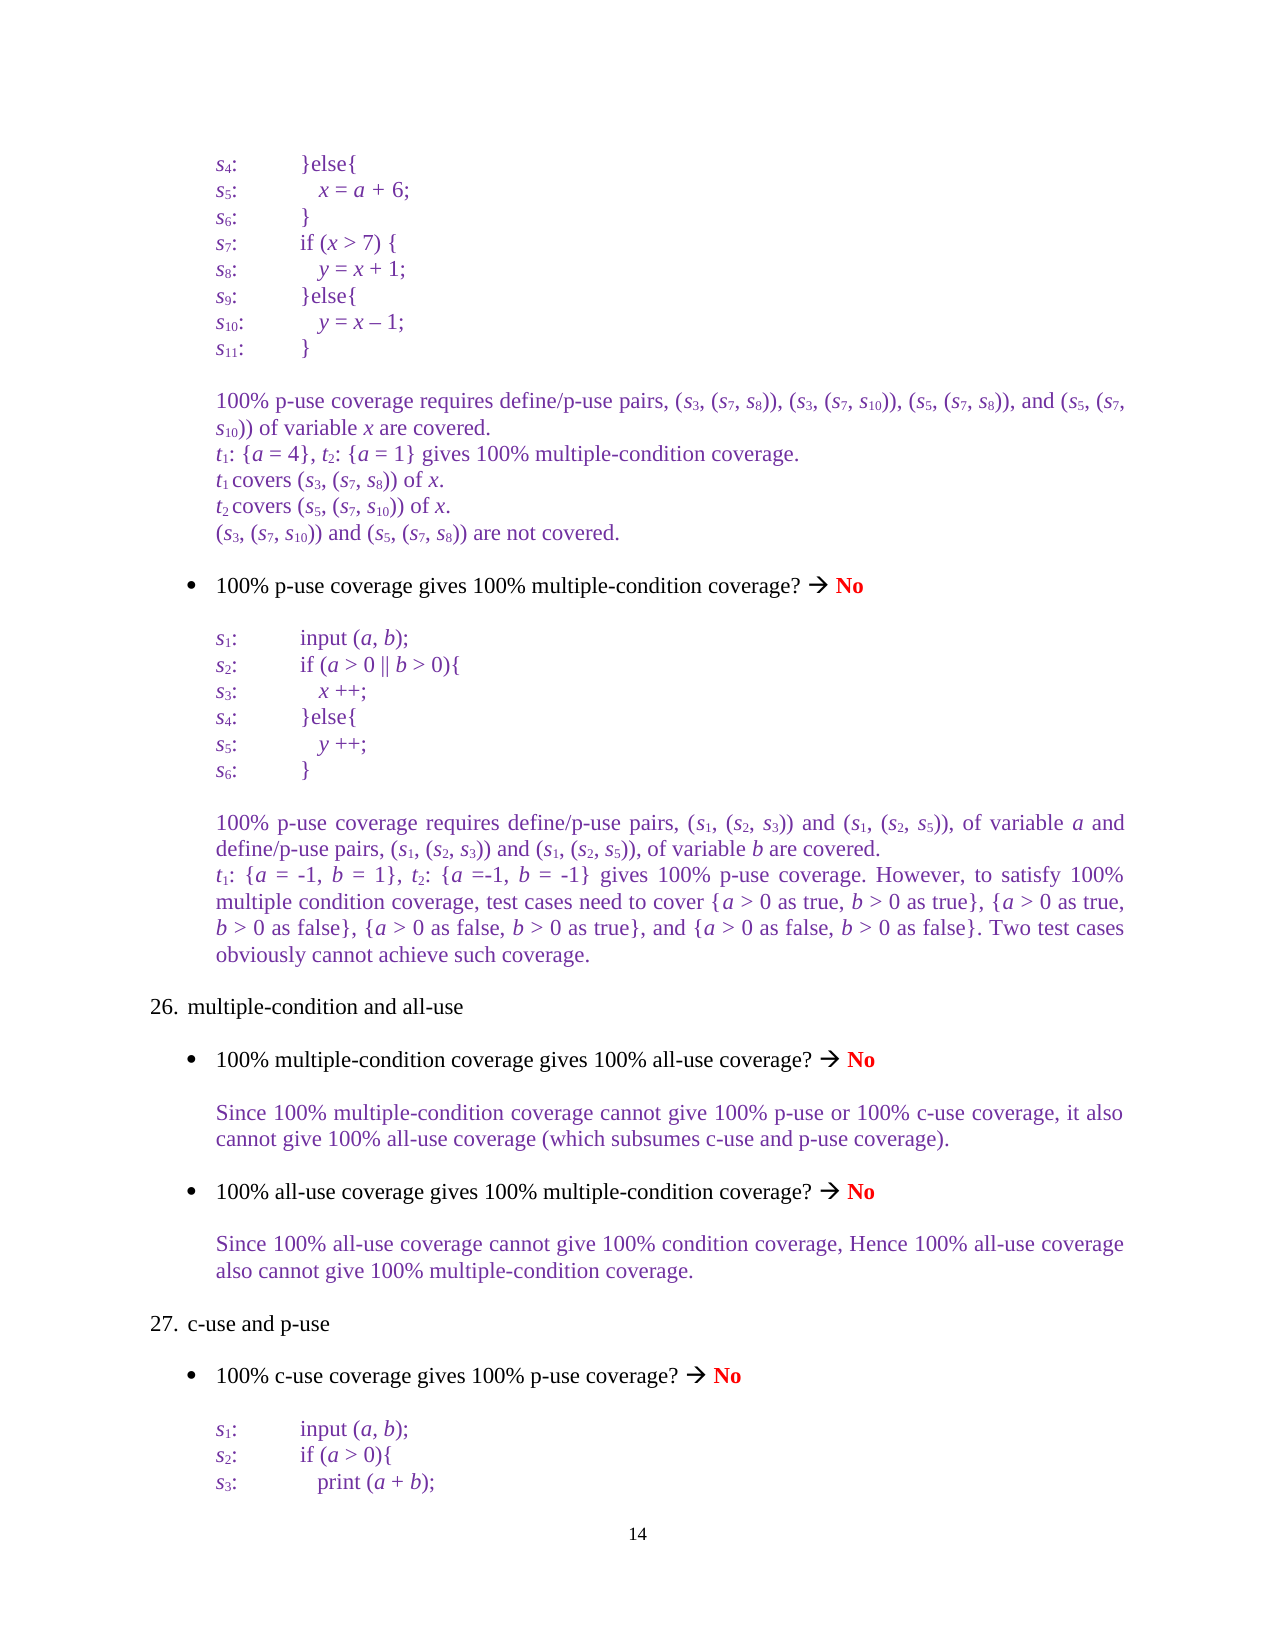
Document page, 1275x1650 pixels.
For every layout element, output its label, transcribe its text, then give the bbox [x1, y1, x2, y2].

text s10: y = x – 1; [216, 308, 1125, 334]
text 100% p-use coverage requires define/p-use pairs, (s1, (s2, s3)) and (s1, (s2, s5)), of variable a and define/p-use pairs, (s1, (s2, s3)) and (s1, (s2, s5)), of variable b are covered. [216, 809, 1125, 862]
text s3: print (a + b); [216, 1468, 1125, 1494]
text s1: input (a, b); [216, 1415, 1125, 1441]
text t1: {a = -1, b = 1}, t2: {a =-1, b = -1} gives 100% p-use coverage. However, to satisfy 100% multiple condition coverage, test cases need to cover {a > 0 as true, b > 0 as true}, {a > 0 as true, b > 0 as false}, {a > 0 as false, b > 0 as true}, and {a > 0 as false, b > 0 as false}. Two test cases obviously cannot achieve such coverage. [216, 862, 1125, 967]
text s4: }else{ [216, 703, 1125, 730]
list 100% c-use coverage gives 100% p-use coverage? No [187, 1362, 1125, 1389]
text 100% p-use coverage requires define/p-use pairs, (s3, (s7, s8)), (s3, (s7, s10)), (s5, (s7, s8)), and (s5, (s7, s10)) of variable x are covered. [216, 387, 1125, 440]
text s2: if (a > 0 || b > 0){ [216, 651, 1125, 677]
list 100% p-use coverage gives 100% multiple-condition coverage? No [187, 572, 1125, 598]
text s8: y = x + 1; [216, 255, 1125, 282]
text t1 covers (s3, (s7, s8)) of x. [216, 466, 1125, 493]
text s6: } [216, 756, 1125, 782]
text s5: y ++; [216, 730, 1125, 756]
text s5: x = a + 6; [216, 176, 1125, 203]
list multiple-condition and all-use [150, 993, 1125, 1020]
text Since 100% all-use coverage cannot give 100% condition coverage, Hence 100% all-use coverage also cannot give 100% multiple-condition coverage. [216, 1231, 1125, 1283]
text s9: }else{ [216, 282, 1125, 308]
text t1: {a = 4}, t2: {a = 1} gives 100% multiple-condition coverage. [216, 440, 1125, 466]
list c-use and p-use [150, 1309, 1125, 1336]
text s3: x ++; [216, 677, 1125, 703]
text t2 covers (s5, (s7, s10)) of x. [216, 493, 1125, 519]
text s1: input (a, b); [216, 624, 1125, 651]
text s4: }else{ [216, 150, 1125, 176]
text s7: if (x > 7) { [216, 229, 1125, 255]
text s2: if (a > 0){ [216, 1441, 1125, 1468]
list 100% multiple-condition coverage gives 100% all-use coverage? No [187, 1046, 1125, 1072]
text (s3, (s7, s10)) and (s5, (s7, s8)) are not covered. [216, 519, 1125, 545]
text s11: } [216, 334, 1125, 361]
text s6: } [216, 203, 1125, 229]
text Since 100% multiple-condition coverage cannot give 100% p-use or 100% c-use coverage, it also cannot give 100% all-use coverage (which subsumes c-use and p-use coverage). [216, 1099, 1125, 1151]
list 100% all-use coverage gives 100% multiple-condition coverage? No [187, 1178, 1125, 1204]
